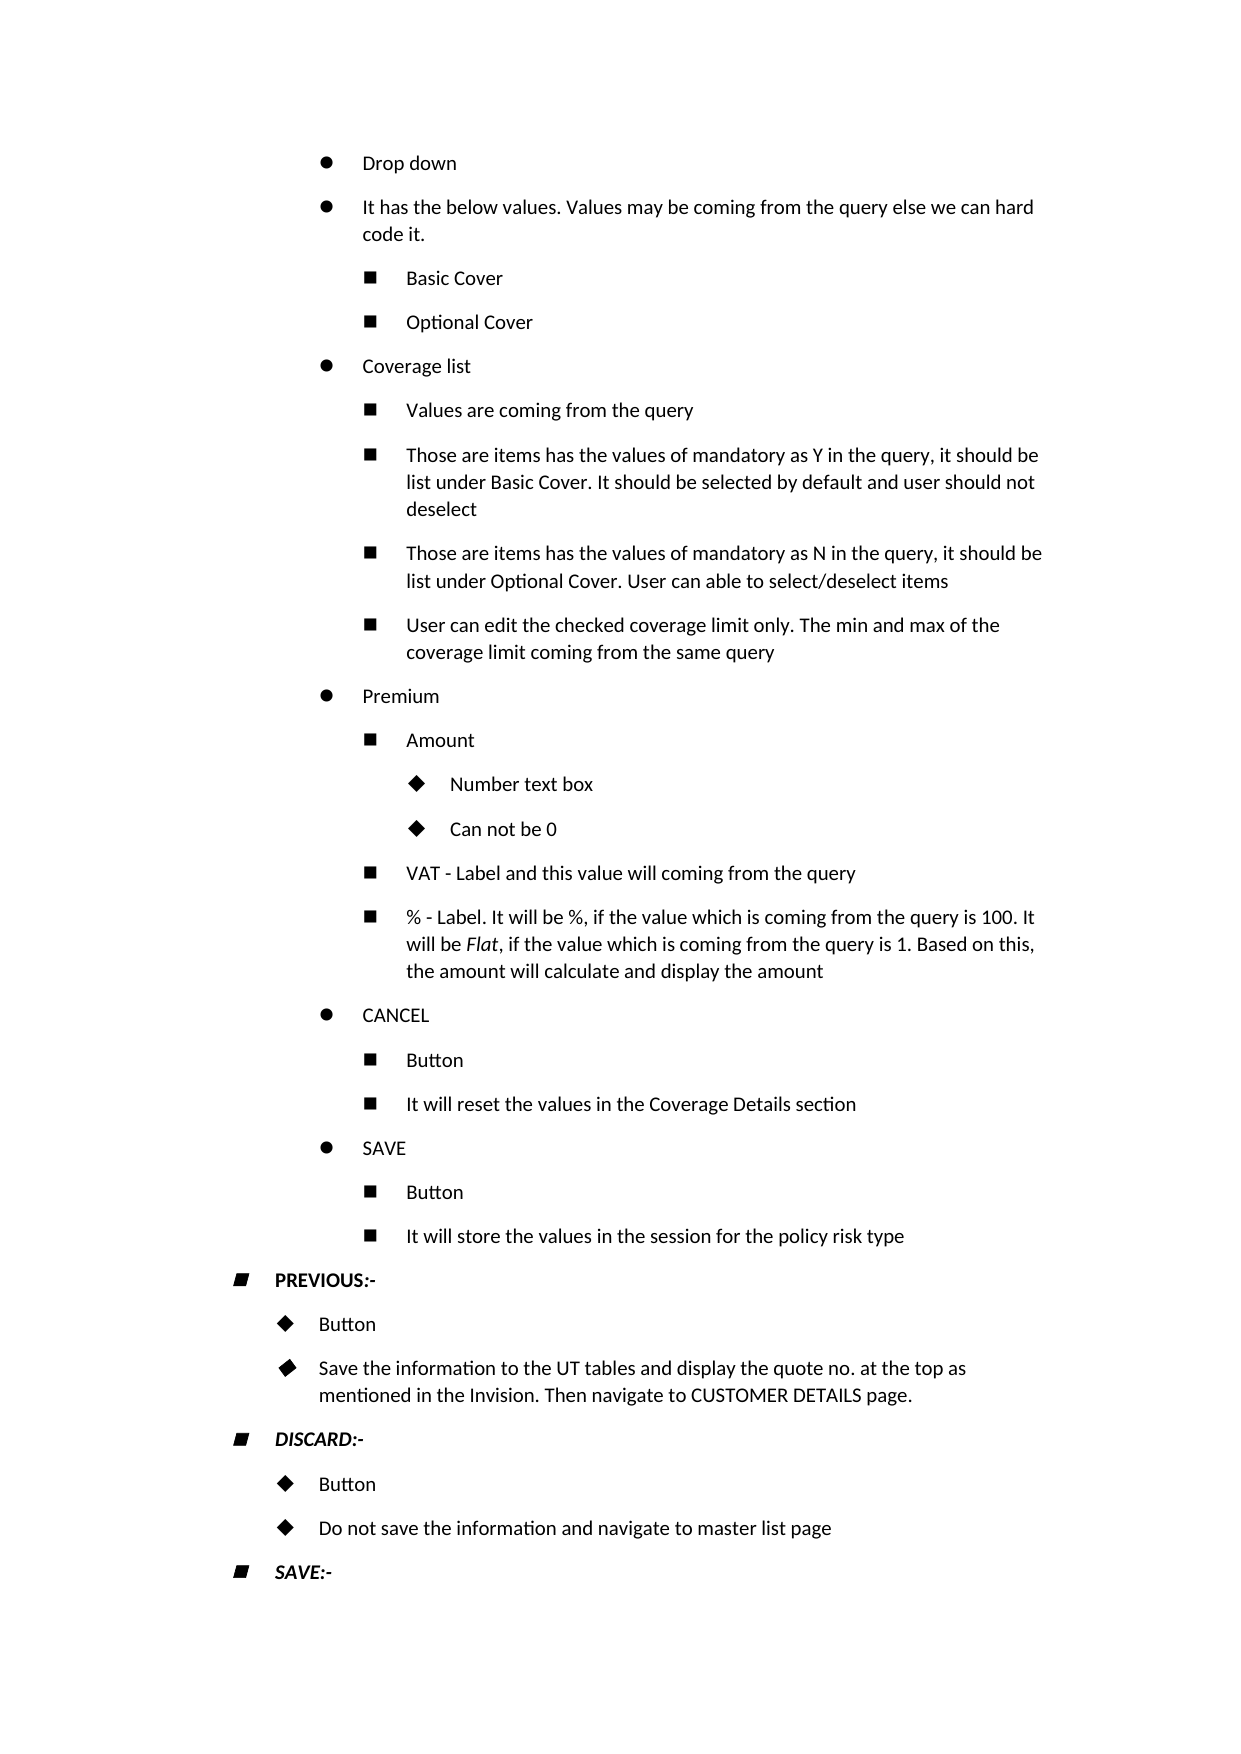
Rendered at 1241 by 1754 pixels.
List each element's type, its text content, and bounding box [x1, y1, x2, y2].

list SAVE:- [231, 1559, 1053, 1584]
list Drop down [319, 150, 1053, 175]
list % - Label. It will be %, if the value which is coming from the query is 100. It will be Flat, if the value which is coming from the query is 1. Based on this, the amount will calculate and display the amount [362, 904, 1053, 984]
list Can not be 0 [406, 816, 1053, 841]
list CANCEL [319, 1003, 1053, 1028]
list Those are items has the values of mandatory as Y in the query, it should be list under Basic Cover. It should be selected by default and user should not deselect [362, 442, 1053, 522]
list Basic Cover [362, 266, 1053, 291]
list Values are coming from the query [362, 398, 1053, 423]
list Button [275, 1471, 1053, 1496]
list Button [275, 1311, 1053, 1337]
list Button [362, 1047, 1053, 1072]
list SAVE [319, 1135, 1053, 1160]
list VAT - Label and this value will coming from the query [362, 860, 1053, 885]
list It will store the values in the session for the policy risk type [362, 1223, 1053, 1248]
list Save the information to the UT tables and display the quote no. at the top as mentioned in the Invision. Then navigate to CUSTOMER DETAILS page. [275, 1355, 1053, 1408]
list Button [362, 1179, 1053, 1204]
list It has the below values. Values may be coming from the query else we can hard code it. [319, 194, 1053, 247]
list Amount [362, 728, 1053, 753]
list User can edit the checked coverage limit only. The min and max of the coverage limit coming from the same query [362, 612, 1053, 665]
list Those are items has the values of mandatory as N in the query, it should be list under Optional Cover. User can able to select/deselect items [362, 541, 1053, 593]
list PREVIOUS:- [231, 1267, 1053, 1292]
list Do not save the information and navigate to master list page [275, 1515, 1053, 1540]
list DISCARD:- [231, 1427, 1053, 1452]
list Premium [319, 683, 1053, 709]
list Optional Cover [362, 309, 1053, 335]
list Coverage list [319, 354, 1053, 379]
list Number text box [406, 772, 1053, 797]
list It will reset the values in the Coverage Details section [362, 1091, 1053, 1116]
